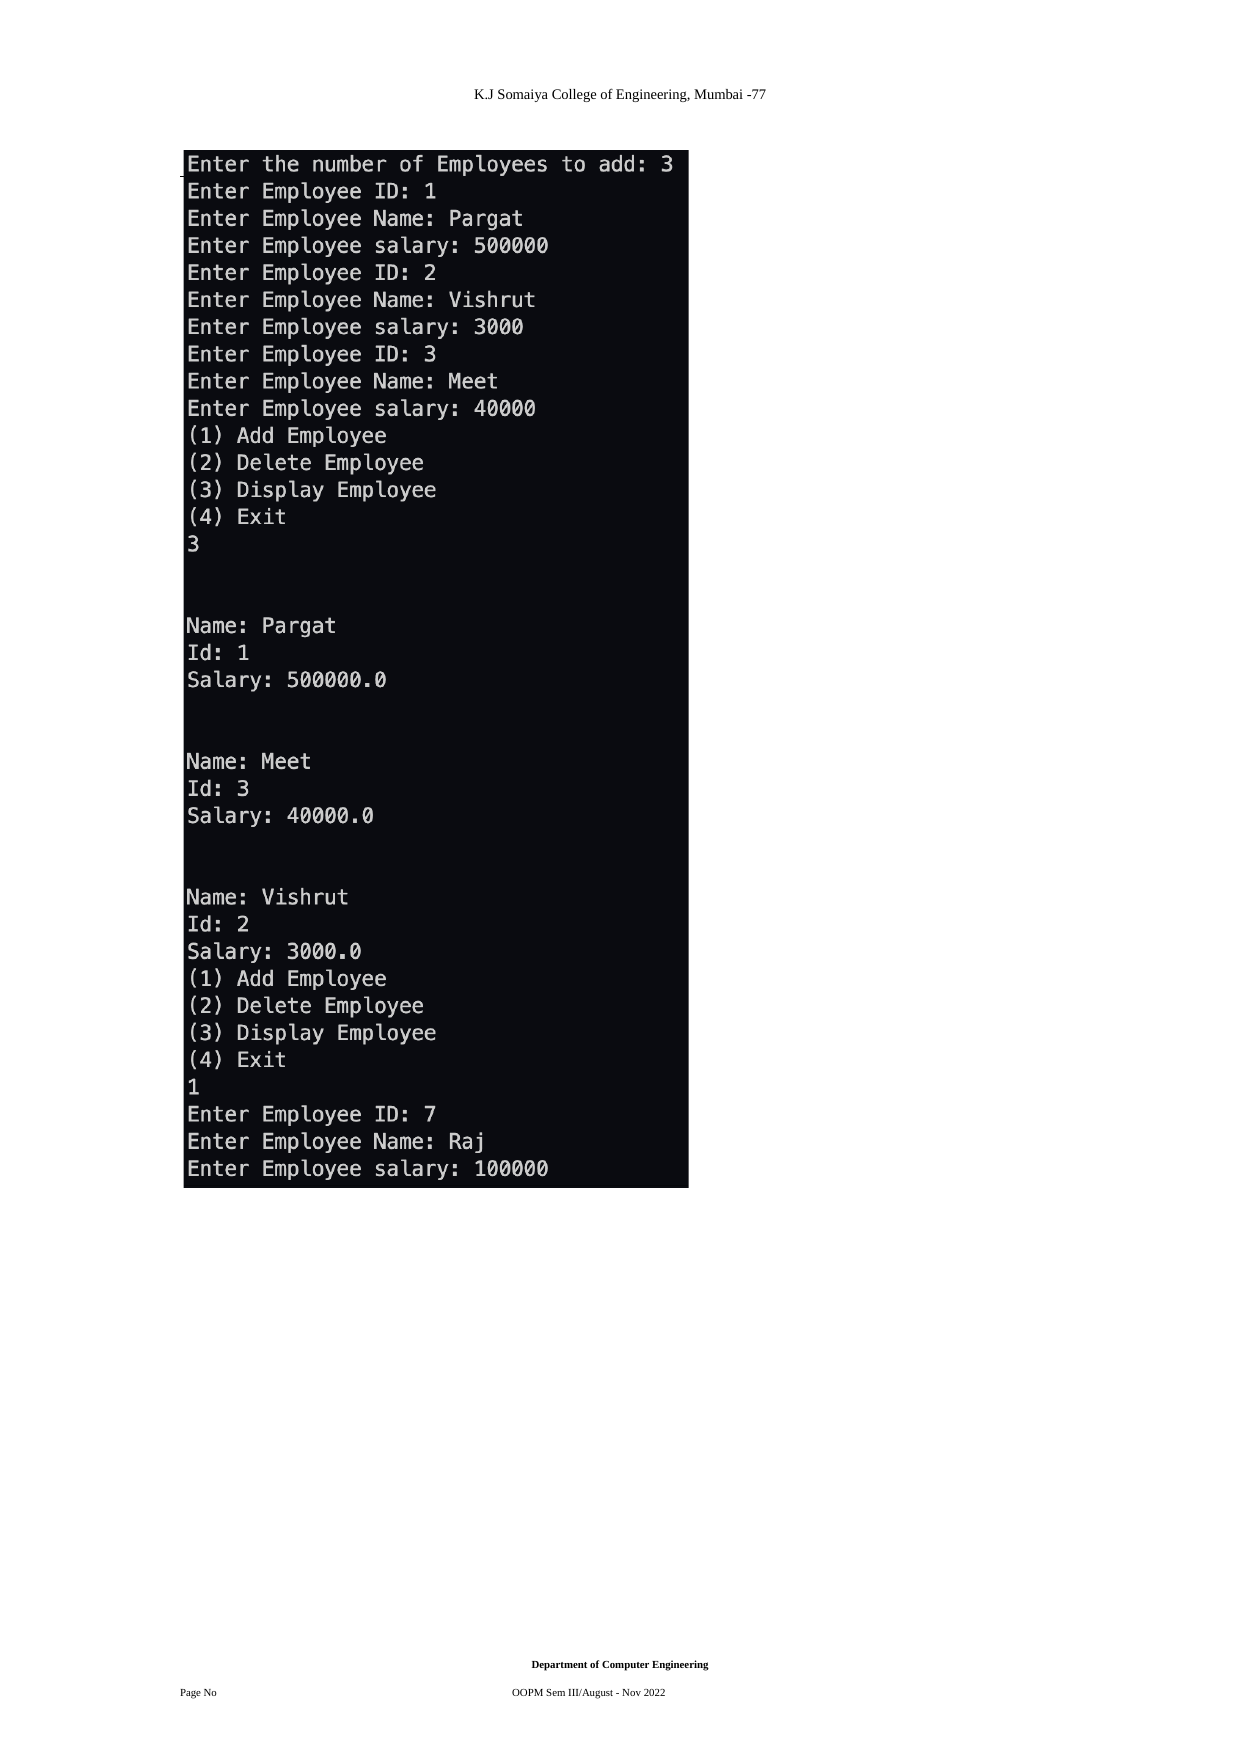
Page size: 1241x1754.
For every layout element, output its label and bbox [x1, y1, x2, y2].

picture [183, 150, 689, 1188]
